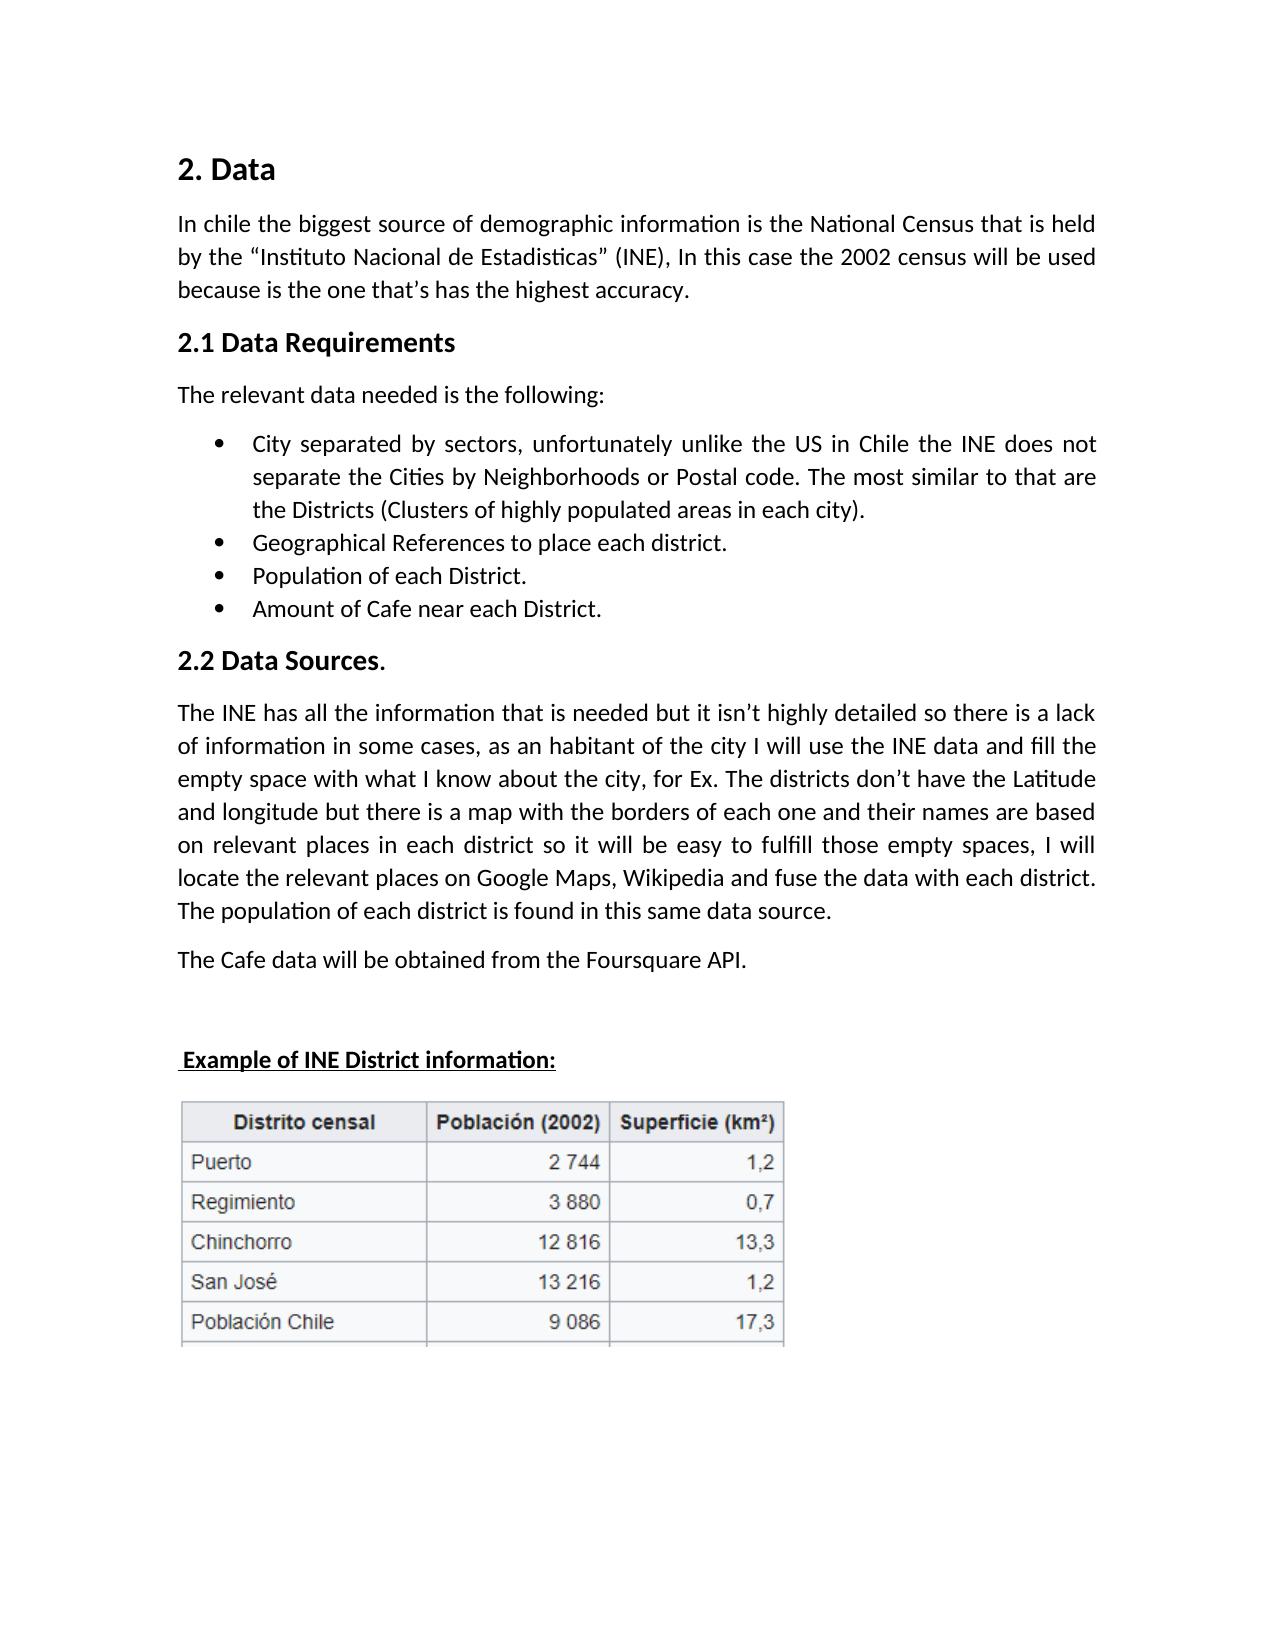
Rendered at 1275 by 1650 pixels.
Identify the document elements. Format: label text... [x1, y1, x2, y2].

list Amount of Cafe near each District. [215, 593, 1098, 623]
text Example of INE District information: [177, 1044, 1098, 1074]
list Population of each District. [215, 560, 1098, 591]
text The Cafe data will be obtained from the Foursquare API. [177, 945, 1098, 975]
text The INE has all the information that is needed but it isn’t highly detailed so there is a lack of information in some cases, as an habitant of the city I will use the INE data and fill the empty space with what I know about the city, for Ex. The districts don’t have the Latitude and longitude but there is a map with the borders of each one and their names are based on relevant places in each district so it will be easy to fulfill those empty spaces, I will locate the relevant places on Google Maps, Wikipedia and fuse the data with each district. The population of each district is found in this same data source. [177, 698, 1098, 926]
text 2.1 Data Requirements [177, 324, 1098, 359]
text 2.2 Data Sources. [177, 642, 1098, 678]
text The relevant data needed is the following: [177, 379, 1098, 409]
list City separated by sectors, unfortunately unlike the US in Chile the INE does not separate the Cities by Neighborhoods or Postal code. The most similar to that are the Districts (Clusters of highly populated areas in each city). [215, 428, 1098, 525]
text In chile the biggest source of demographic information is the National Census that is held by the “Instituto Nacional de Estadisticas” (INE), In this case the 2002 census will be used because is the one that’s has the highest accuracy. [177, 208, 1098, 304]
list Geographical References to place each district. [215, 527, 1098, 558]
text 2. Data [177, 148, 1098, 188]
picture [177, 1095, 795, 1347]
